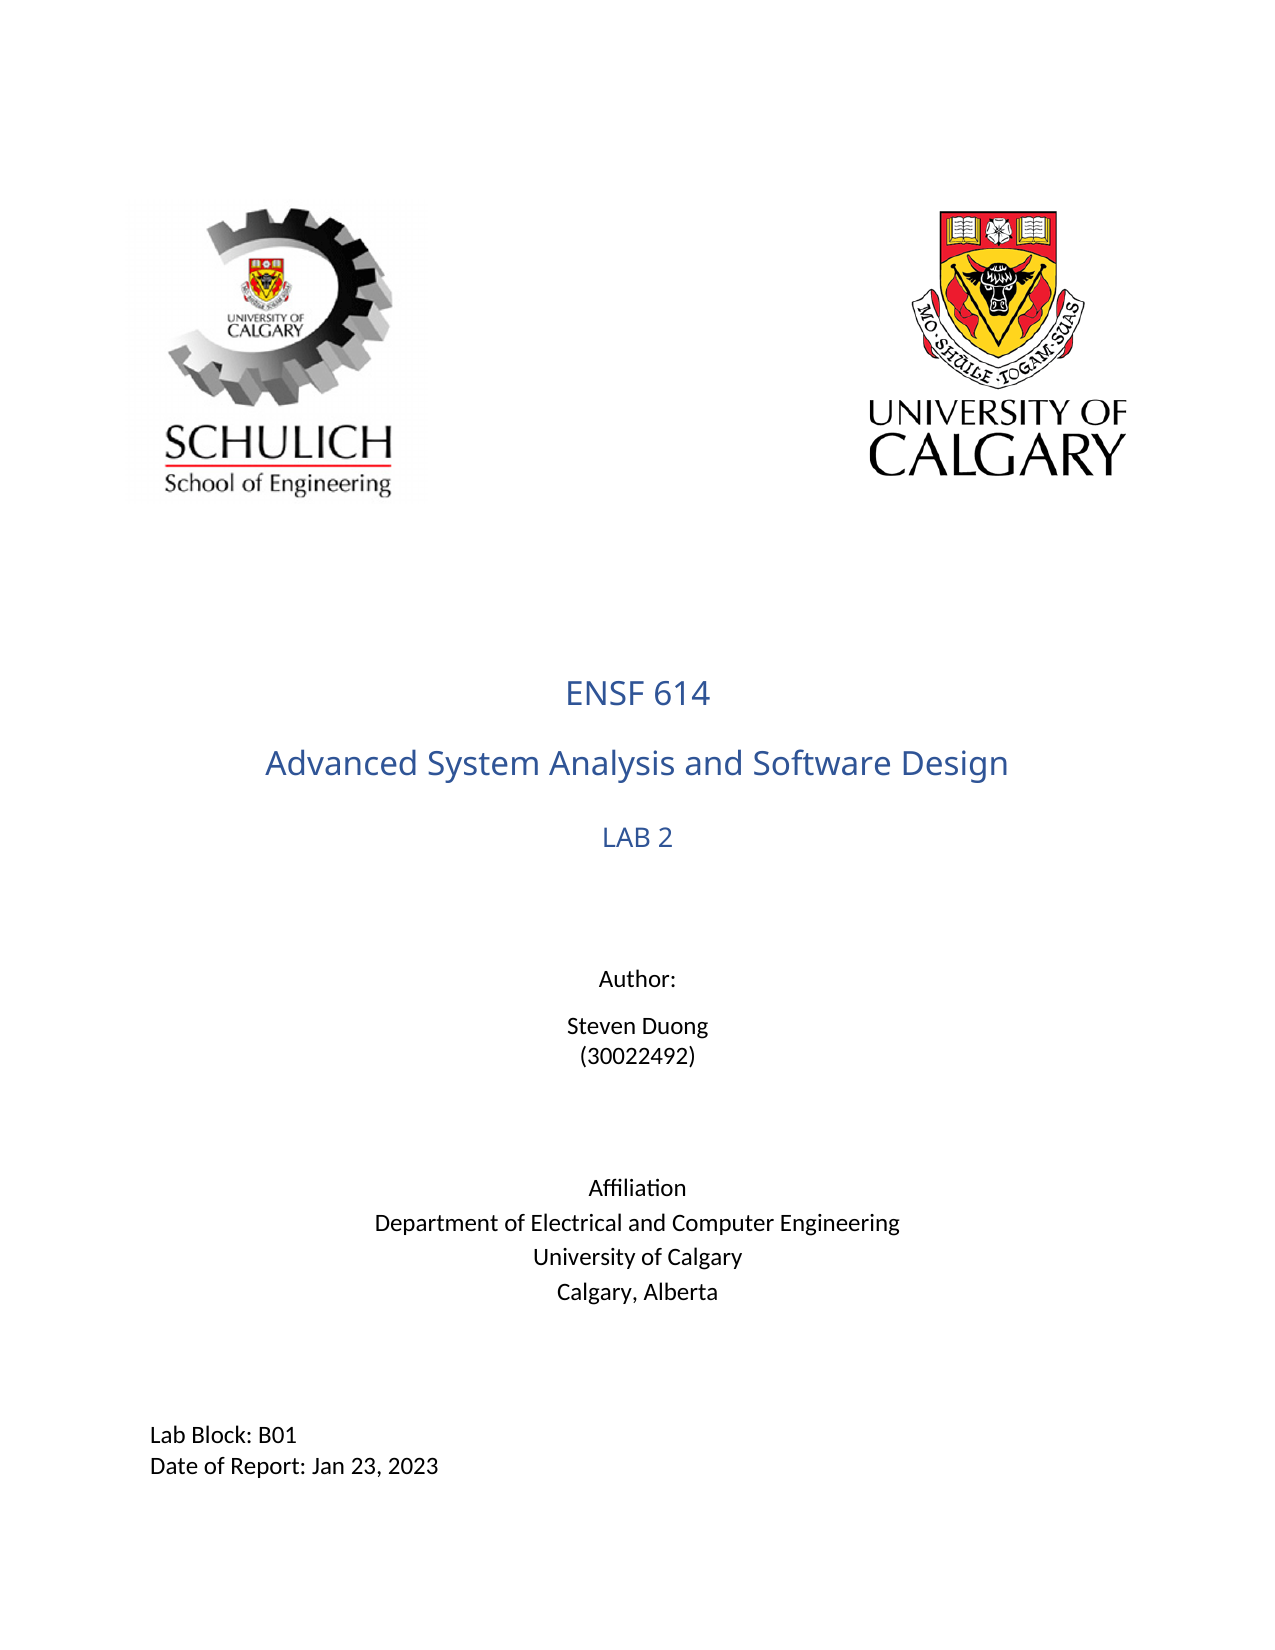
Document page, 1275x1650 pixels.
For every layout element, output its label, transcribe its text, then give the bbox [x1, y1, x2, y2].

text Affiliation [150, 1172, 1125, 1202]
picture [869, 211, 1127, 476]
text (30022492) [150, 1041, 1125, 1071]
text University of Calgary [150, 1241, 1125, 1272]
picture [125, 199, 428, 504]
text Lab Block: B01 [150, 1419, 1125, 1450]
text Date of Report: Jan 23, 2023 [150, 1450, 1125, 1481]
text Calgary, Alberta [150, 1276, 1125, 1307]
subtitle LAB 2 [150, 818, 1125, 855]
subtitle Advanced System Analysis and Software Design [150, 740, 1125, 786]
subtitle ENSF 614 [150, 670, 1125, 715]
text Steven Duong [150, 1010, 1125, 1041]
text Department of Electrical and Computer Engineering [150, 1207, 1125, 1237]
text Author: [150, 963, 1125, 993]
